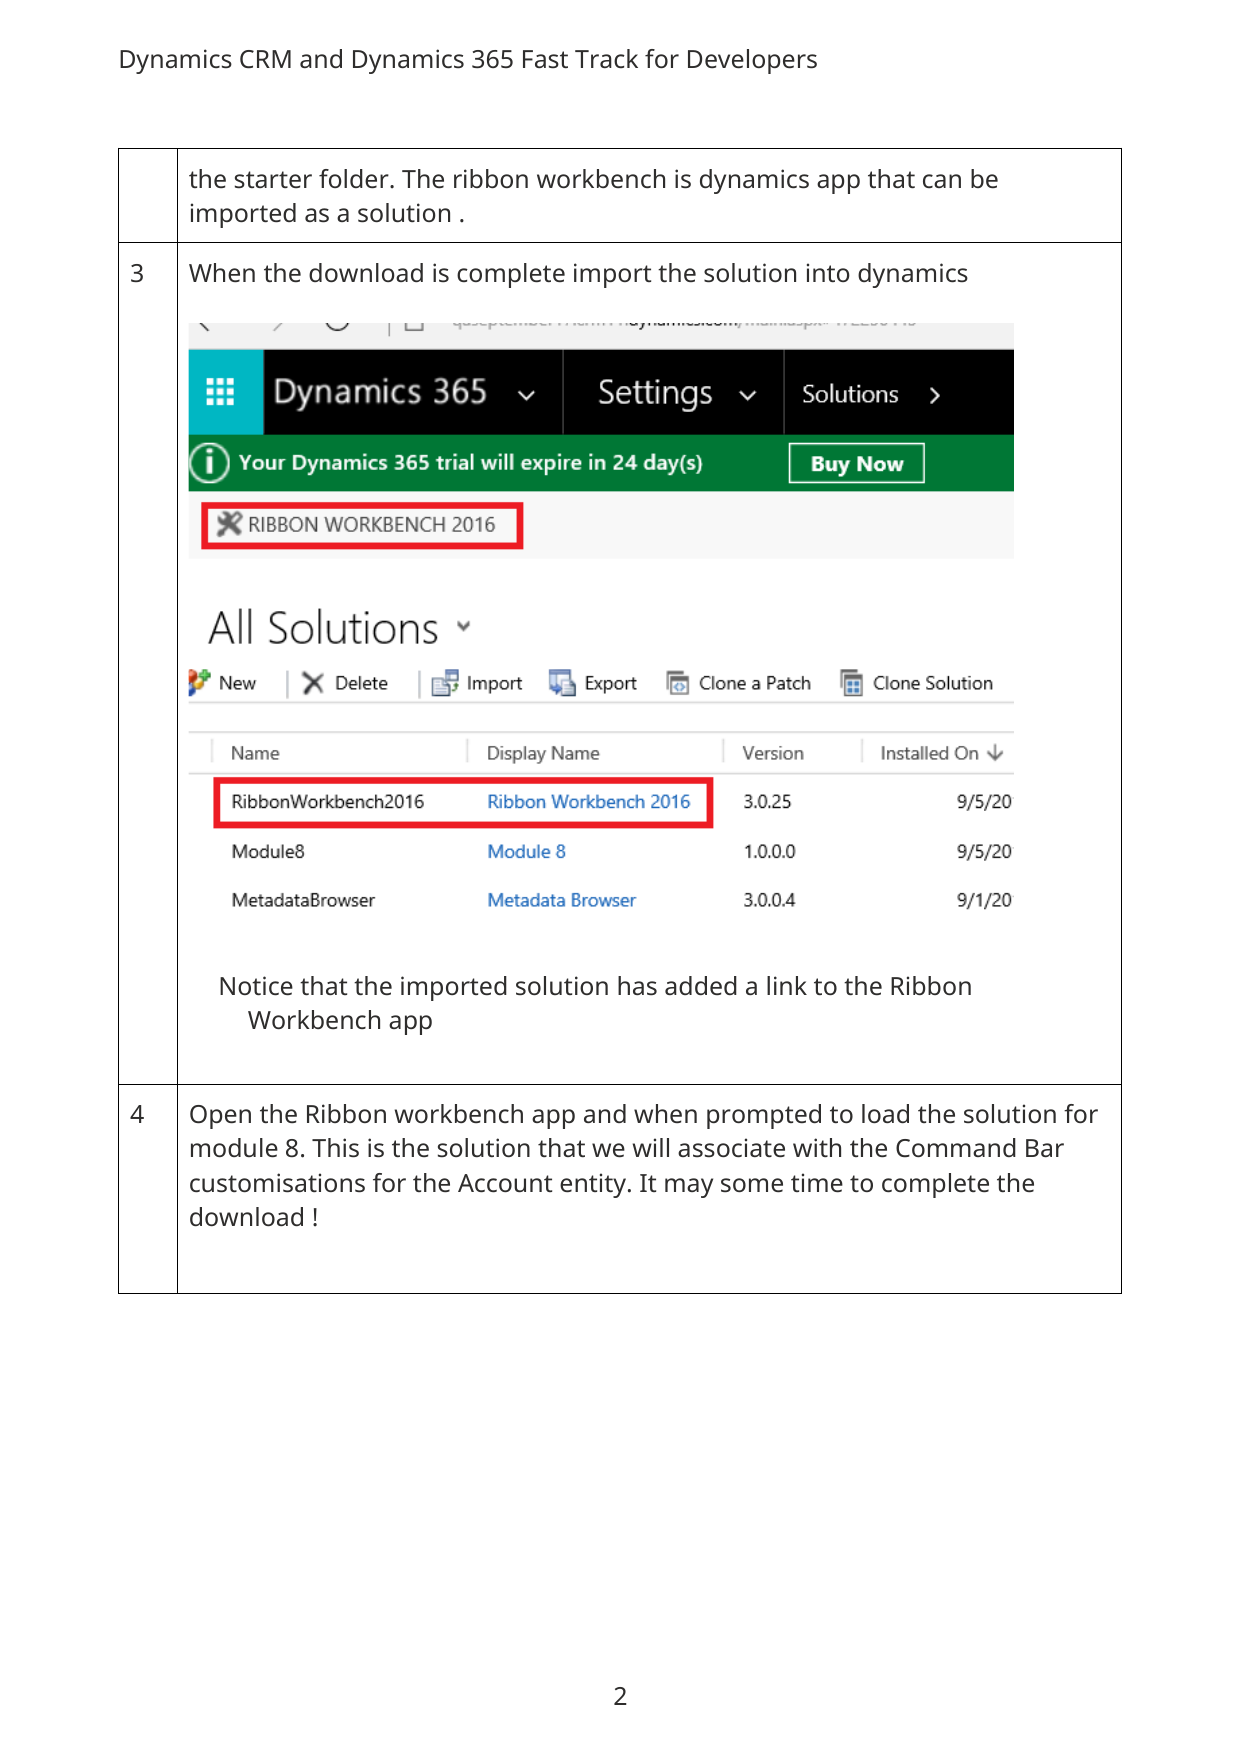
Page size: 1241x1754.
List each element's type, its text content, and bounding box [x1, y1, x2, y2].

table_cell When the download is complete import the solution into dynamics Notice that the imported solution has added a link to the Ribbon Workbench app [178, 243, 1121, 1083]
table_cell 3 [119, 243, 177, 1083]
table_cell 4 [119, 1085, 177, 1292]
table_cell 2 [119, 149, 177, 242]
picture [188, 323, 1014, 935]
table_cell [178, 1085, 1121, 1292]
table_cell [178, 149, 1121, 242]
